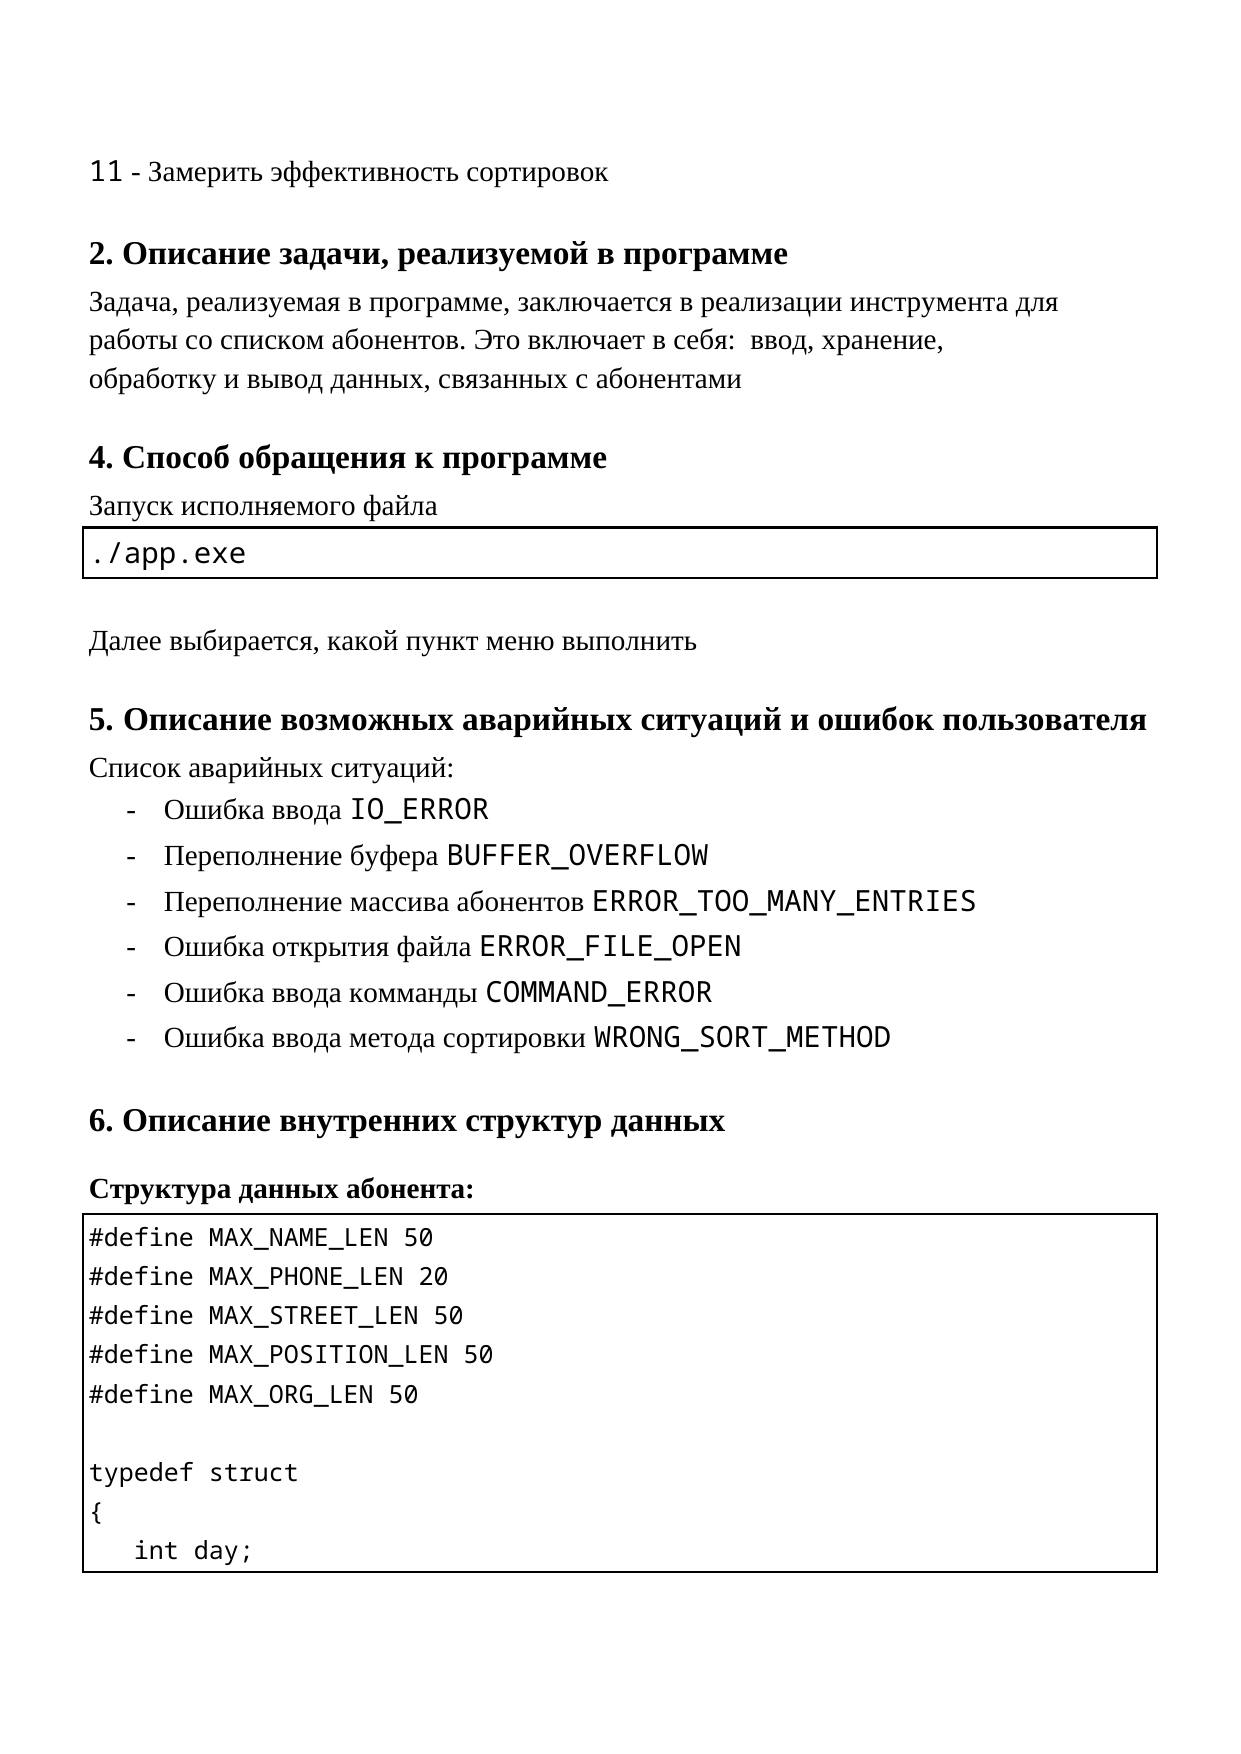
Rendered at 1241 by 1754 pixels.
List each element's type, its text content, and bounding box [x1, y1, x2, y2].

text #define MAX_STREET_LEN 50 [84, 1292, 1156, 1331]
list Переполнение буфера BUFFER_OVERFLOW [126, 834, 1152, 874]
list Ошибка ввода метода сортировки WRONG_SORT_METHOD [126, 1017, 1152, 1056]
subtitle 5. Описание возможных аварийных ситуаций и ошибок пользователя [88, 699, 1152, 737]
text ./app.exe [84, 529, 1156, 577]
text int day; [84, 1527, 1156, 1571]
text { [84, 1487, 1156, 1527]
text Задача, реализуемая в программе, заключается в реализации инструмента для работы со списком абонентов. Это включает в себя: ввод, хранение, [88, 284, 1152, 356]
text #define MAX_POSITION_LEN 50 [84, 1331, 1156, 1370]
text #define MAX_NAME_LEN 50 [84, 1215, 1156, 1252]
list Ошибка ввода комманды COMMAND_ERROR [126, 971, 1152, 1011]
list Ошибка открытия файла ERROR_FILE_OPEN [126, 925, 1152, 965]
list Ошибка ввода IO_ERROR [126, 788, 1152, 828]
text Далее выбирается, какой пункт меню выполнить [88, 623, 1152, 657]
text обработку и вывод данных, связанных с абонентами [88, 361, 1152, 394]
text #define MAX_PHONE_LEN 20 [84, 1252, 1156, 1292]
list Переполнение массива абонентов ERROR_TOO_MANY_ENTRIES [126, 880, 1152, 919]
text #define MAX_ORG_LEN 50 [84, 1370, 1156, 1410]
text Список аварийных ситуаций: [88, 750, 1152, 783]
text 11 - Замерить эффективность сортировок [88, 150, 1152, 190]
subtitle 2. Описание задачи, реализуемой в программе [88, 233, 1152, 271]
subtitle Структура данных абонента: [88, 1171, 1152, 1205]
subtitle 6. Описание внутренних структур данных [88, 1100, 1152, 1138]
text Запуск исполняемого файла [88, 488, 1152, 521]
subtitle 4. Способ обращения к программе [88, 437, 1152, 475]
text typedef struct [84, 1448, 1156, 1487]
